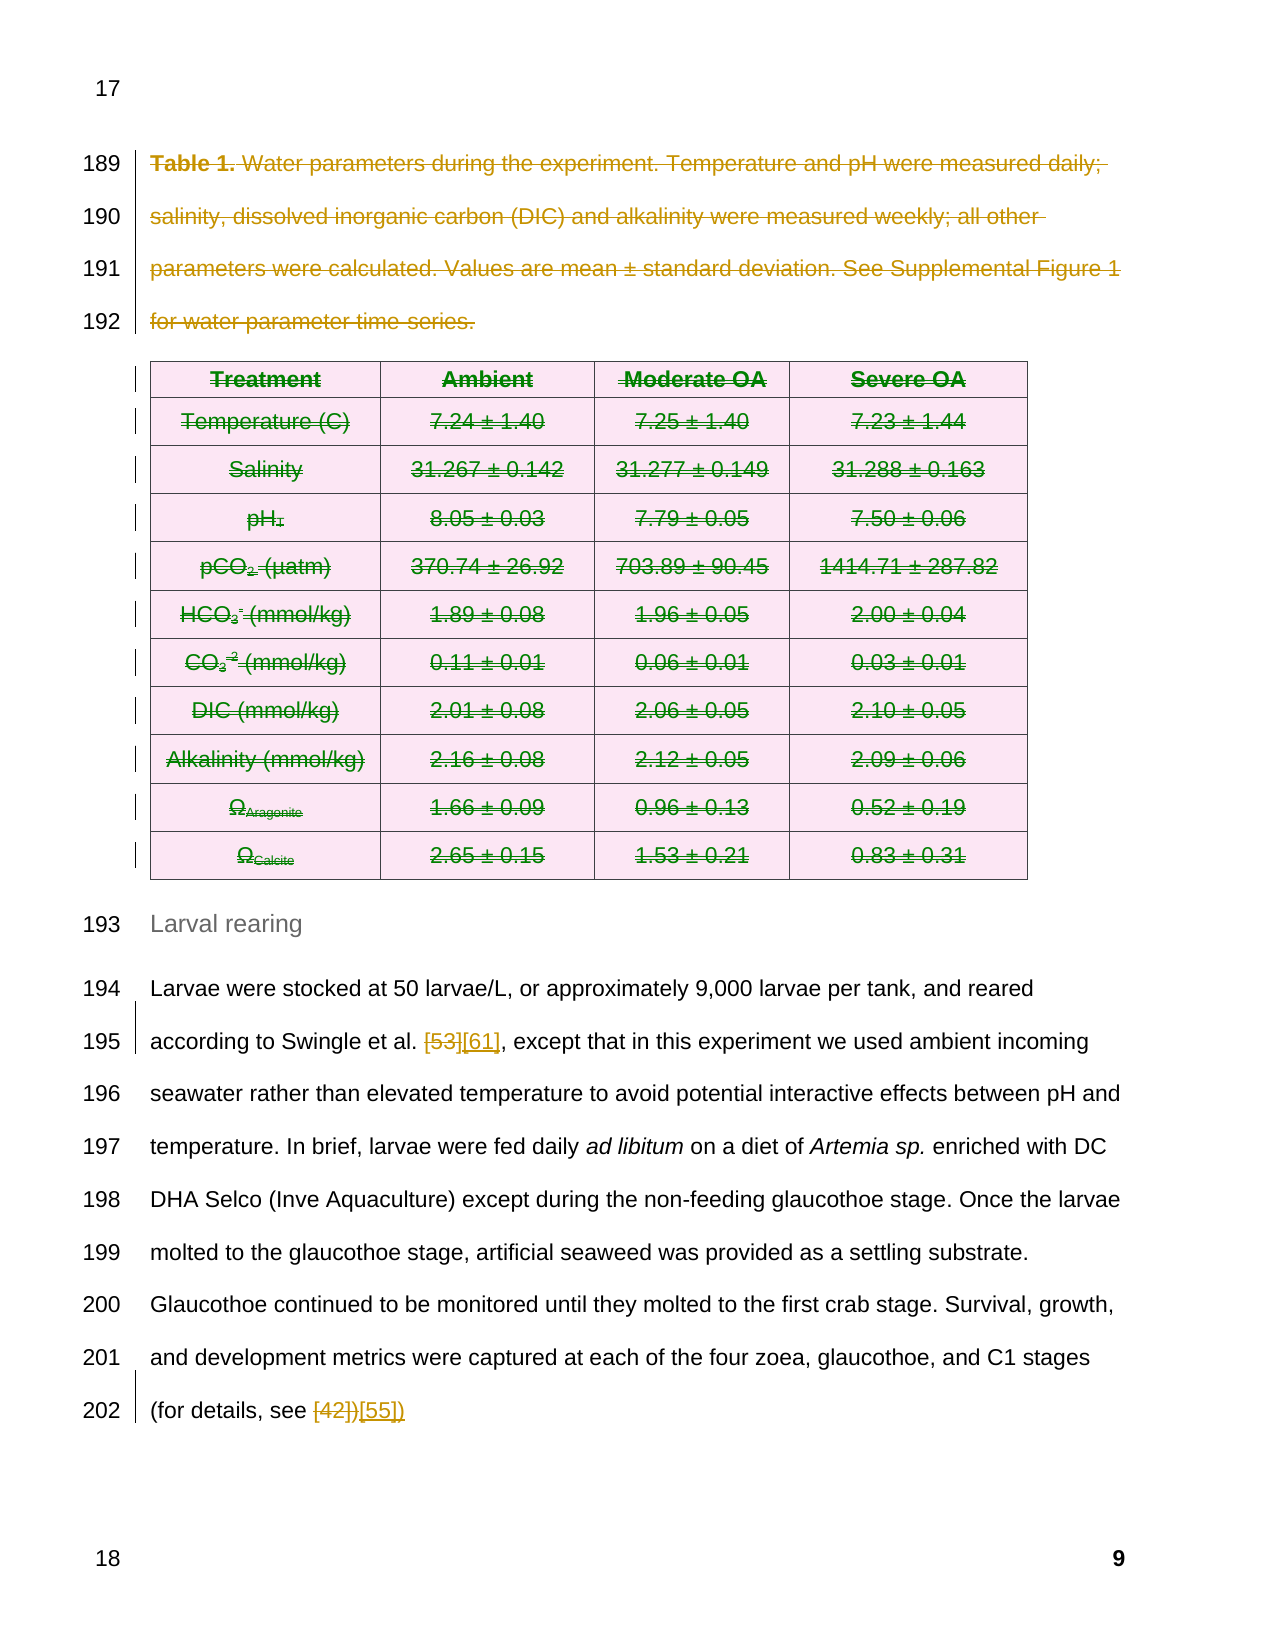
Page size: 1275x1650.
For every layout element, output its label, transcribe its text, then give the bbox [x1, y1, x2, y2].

text Larvae were stocked at 50 larvae/L, or approximately 9,000 larvae per tank, and reared according to Swingle et al. , except that in this experiment we used ambient incoming seawater rather than elevated temperature to avoid potential interactive effects between pH and temperature. In brief, larvae were fed daily ad libitum on a diet of Artemia sp. enriched with DC DHA Selco (Inve Aquaculture) except during the non-feeding glaucothoe stage. Once the larvae molted to the glaucothoe stage, artificial seaweed was provided as a settling substrate. Glaucothoe continued to be monitored until they molted to the first crab stage. Survival, growth, and development metrics were captured at each of the four zoea, glaucothoe, and C1 stages (for details, see [150, 975, 1125, 1423]
subtitle Larval rearing [150, 909, 1125, 938]
